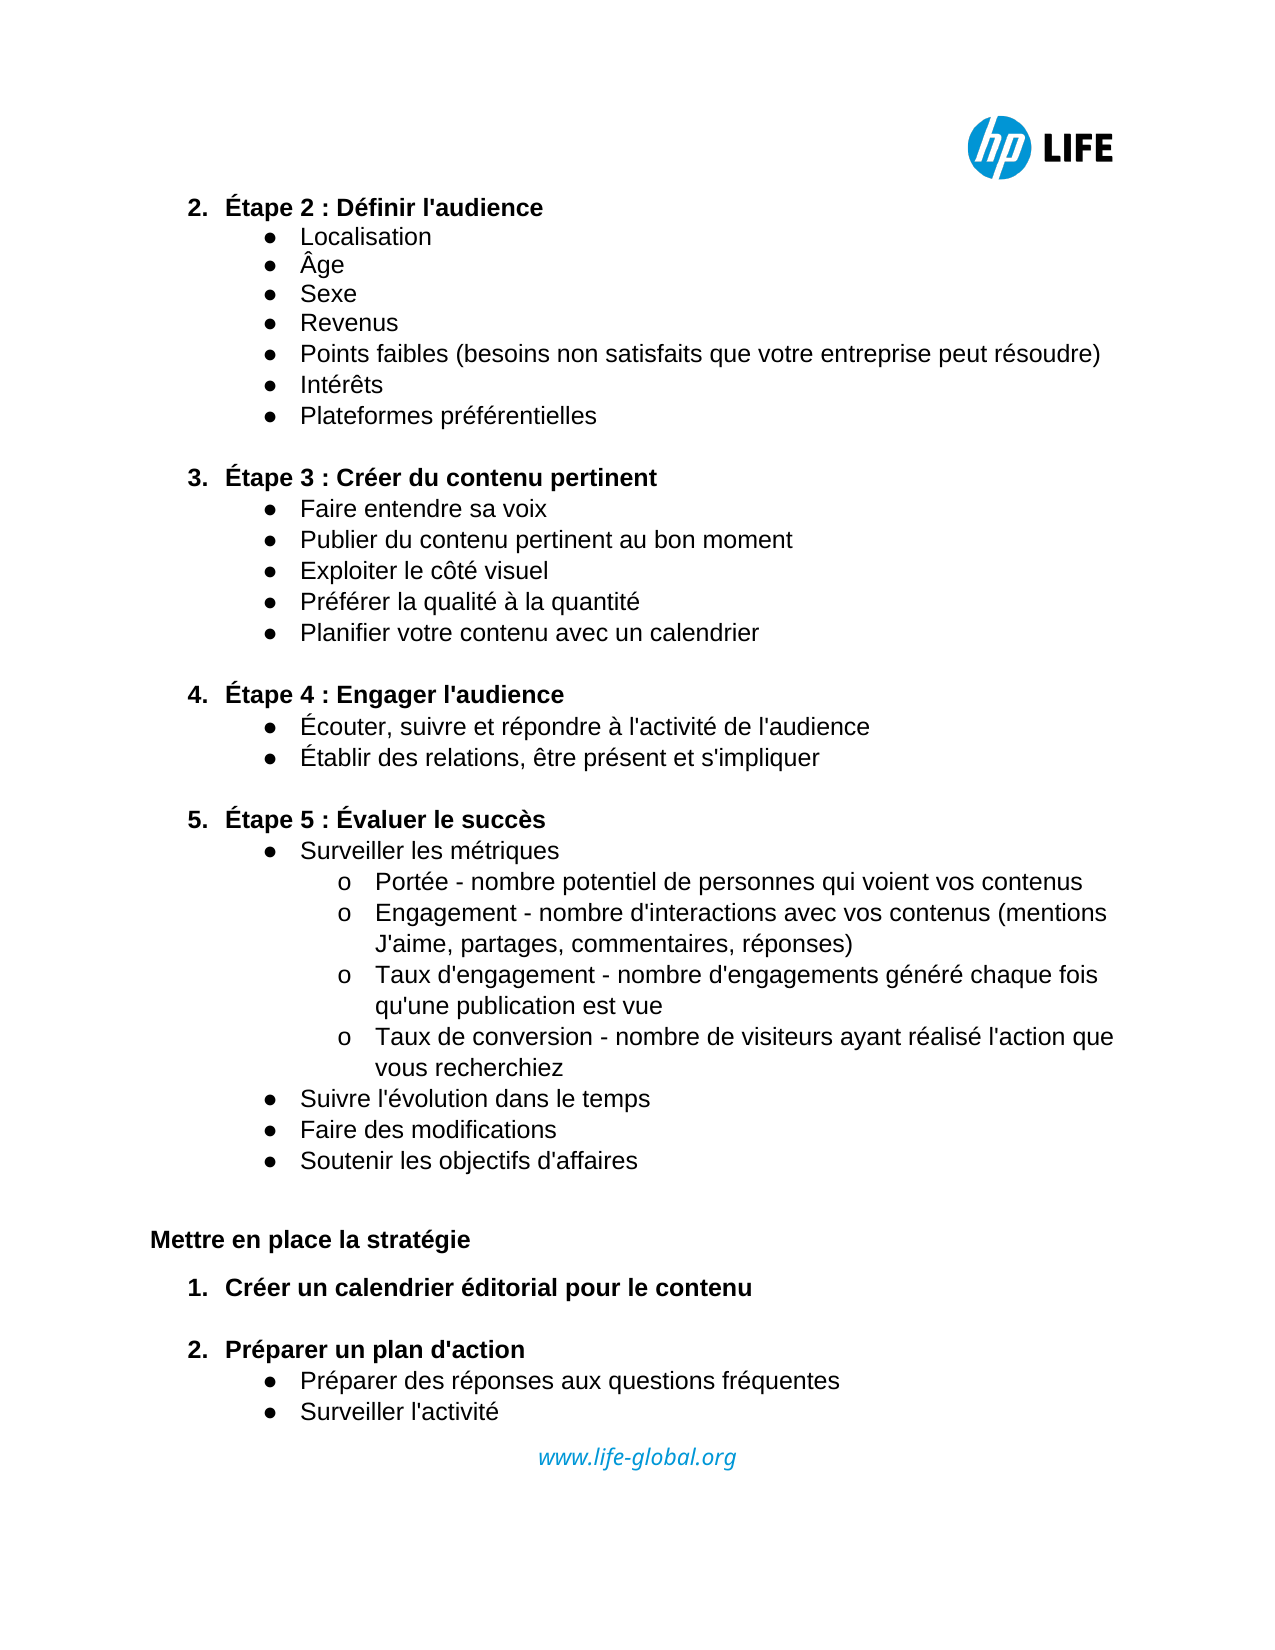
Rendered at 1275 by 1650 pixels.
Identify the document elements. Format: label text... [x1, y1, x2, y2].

list Planifier votre contenu avec un calendrier [262, 618, 1125, 647]
list Intérêts [262, 370, 1125, 399]
list Âge [262, 251, 1125, 279]
list Taux de conversion - nombre de visiteurs ayant réalisé l'action que vous recherchiez [337, 1022, 1125, 1082]
list Portée - nombre potentiel de personnes qui voient vos contenus [337, 867, 1125, 896]
list Engagement - nombre d'interactions avec vos contenus (mentions J'aime, partages, commentaires, réponses) [337, 898, 1125, 958]
list Faire entendre sa voix [262, 494, 1125, 523]
list Préparer un plan d'action [187, 1335, 1125, 1363]
list Écouter, suivre et répondre à l'activité de l'audience [262, 712, 1125, 740]
list Taux d'engagement - nombre d'engagements généré chaque fois qu'une publication est vue [337, 960, 1125, 1020]
list Soutenir les objectifs d'affaires [262, 1146, 1125, 1175]
list Faire des modifications [262, 1115, 1125, 1144]
list Établir des relations, être présent et s'impliquer [262, 743, 1125, 771]
list Exploiter le côté visuel [262, 556, 1125, 585]
list Publier du contenu pertinent au bon moment [262, 525, 1125, 554]
list Suivre l'évolution dans le temps [262, 1084, 1125, 1113]
text Mettre en place la stratégie [150, 1225, 1125, 1254]
list Créer un calendrier éditorial pour le contenu [187, 1273, 1125, 1301]
picture [954, 103, 1125, 193]
list Revenus [262, 308, 1125, 337]
list Étape 4 : Engager l'audience [187, 681, 1125, 709]
list Surveiller l'activité [262, 1397, 1125, 1426]
list Préparer des réponses aux questions fréquentes [262, 1366, 1125, 1394]
list Surveiller les métriques [262, 836, 1125, 864]
list Points faibles (besoins non satisfaits que votre entreprise peut résoudre) [262, 339, 1125, 368]
list Préférer la qualité à la quantité [262, 587, 1125, 616]
list Étape 3 : Créer du contenu pertinent [187, 463, 1125, 492]
list Sexe [262, 279, 1125, 308]
list Plateformes préférentielles [262, 401, 1125, 430]
list Localisation [262, 222, 1125, 251]
list Étape 5 : Évaluer le succès [187, 805, 1125, 833]
list Étape 2 : Définir l'audience [187, 193, 1125, 222]
